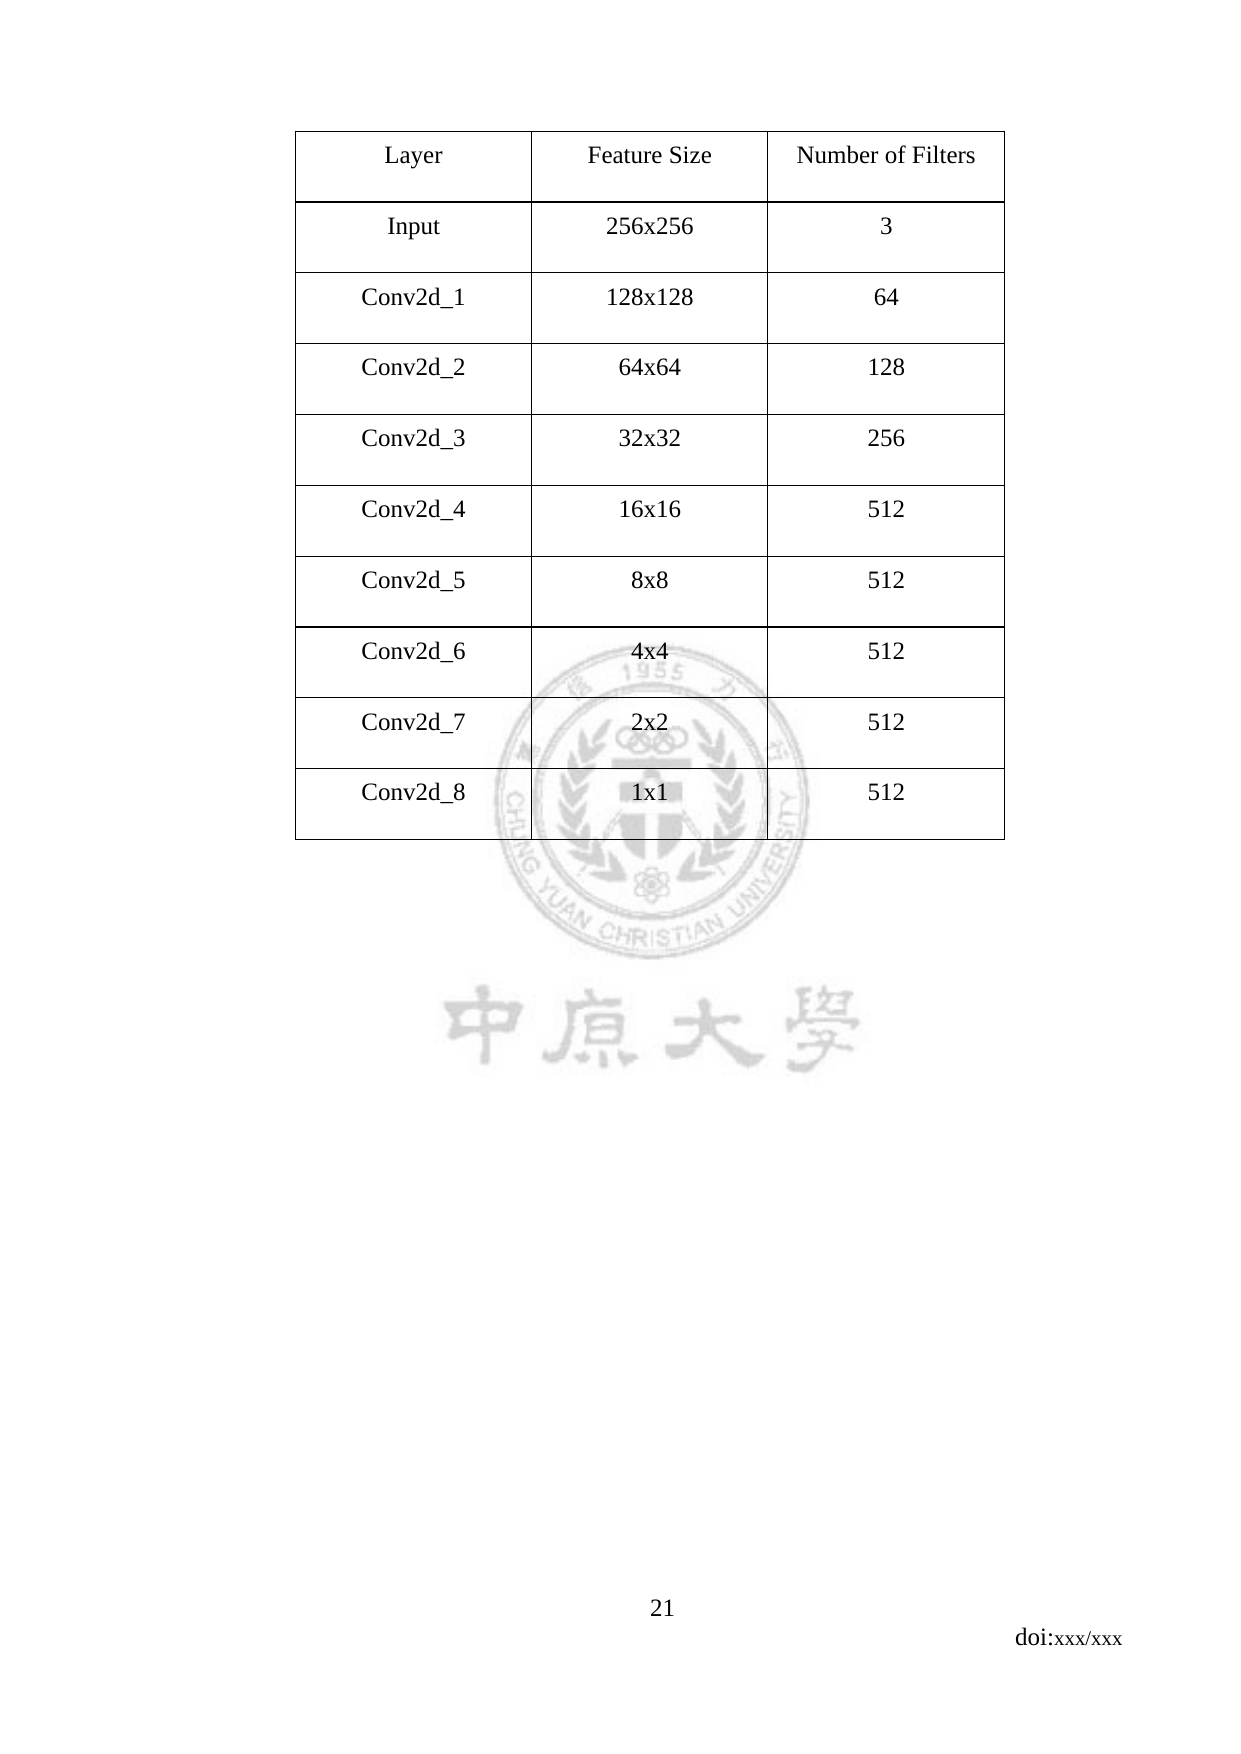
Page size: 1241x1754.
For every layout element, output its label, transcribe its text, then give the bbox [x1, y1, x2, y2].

table_cell 512 [768, 557, 1004, 626]
table_cell Conv2d_6 [296, 628, 531, 697]
table_cell 8x8 [532, 557, 767, 626]
table_header Layer [296, 132, 531, 201]
table_cell 512 [768, 769, 1004, 839]
table_cell 3 [768, 203, 1004, 272]
table_cell 64x64 [532, 344, 767, 414]
table_cell Conv2d_1 [296, 273, 531, 343]
table_cell Conv2d_7 [296, 698, 531, 768]
table_cell 256 [768, 415, 1004, 485]
table_cell 512 [768, 486, 1004, 556]
table_cell 16x16 [532, 486, 767, 556]
table_cell 4x4 [532, 628, 767, 697]
table_cell 512 [768, 698, 1004, 768]
table_cell 512 [768, 628, 1004, 697]
table_cell Conv2d_4 [296, 486, 531, 556]
table_cell 32x32 [532, 415, 767, 485]
table_cell Conv2d_5 [296, 557, 531, 626]
table_cell 256x256 [532, 203, 767, 272]
table_cell 2x2 [532, 698, 767, 768]
table_cell 128x128 [532, 273, 767, 343]
table_header Feature Size [532, 132, 767, 201]
table_cell Conv2d_8 [296, 769, 531, 839]
picture [420, 840, 879, 1085]
table_cell 1x1 [532, 769, 767, 839]
table_cell Conv2d_2 [296, 344, 531, 414]
table_cell 128 [768, 344, 1004, 414]
table_cell Input [296, 203, 531, 272]
table_cell Conv2d_3 [296, 415, 531, 485]
table_cell 64 [768, 273, 1004, 343]
table_header Number of Filters [768, 132, 1004, 201]
